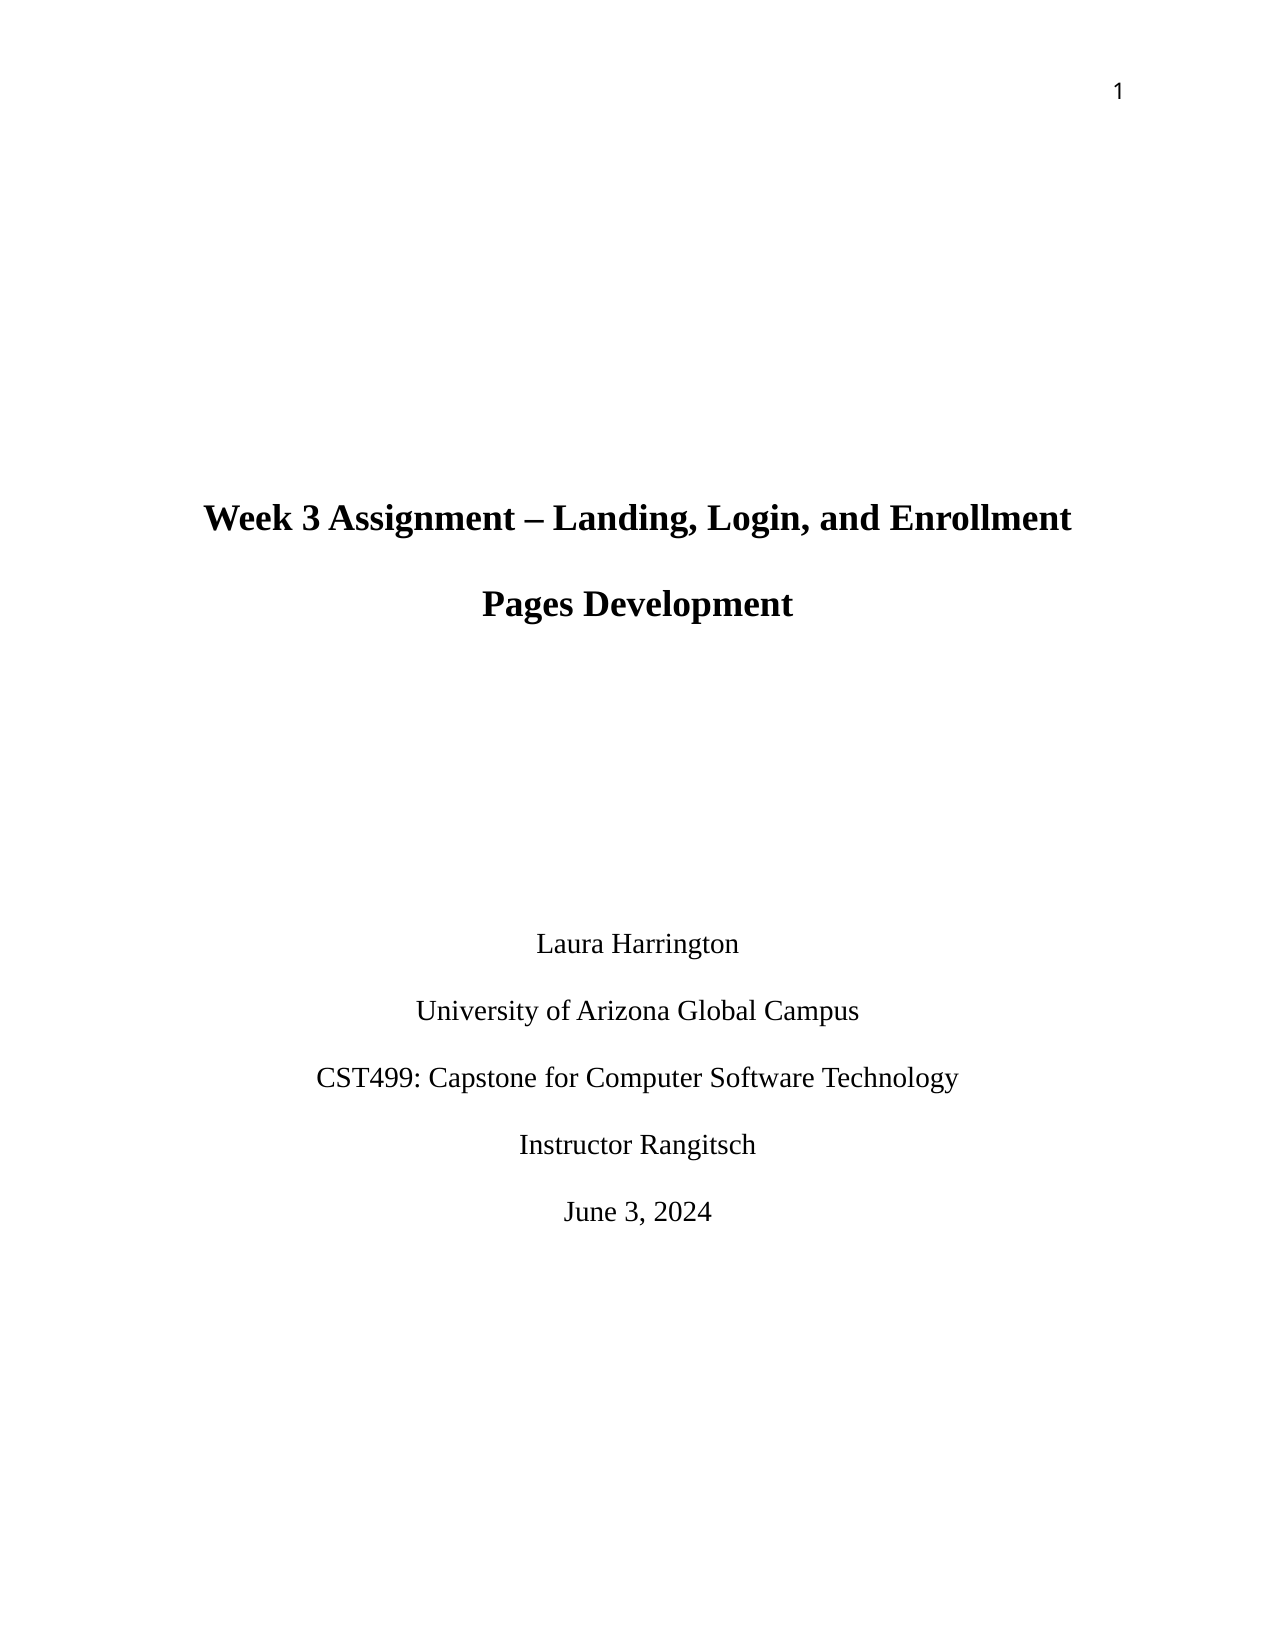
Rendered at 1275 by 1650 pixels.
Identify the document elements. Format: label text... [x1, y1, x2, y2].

text University of Arizona Global Campus [150, 993, 1125, 1027]
text Instructor Rangitsch [150, 1127, 1125, 1161]
text Pages Development [150, 581, 1125, 624]
text June 3, 2024 [150, 1194, 1125, 1228]
text Week 3 Assignment – Landing, Login, and Enrollment [150, 495, 1125, 538]
text Laura Harrington [150, 926, 1125, 960]
text CST499: Capstone for Computer Software Technology [150, 1060, 1125, 1094]
